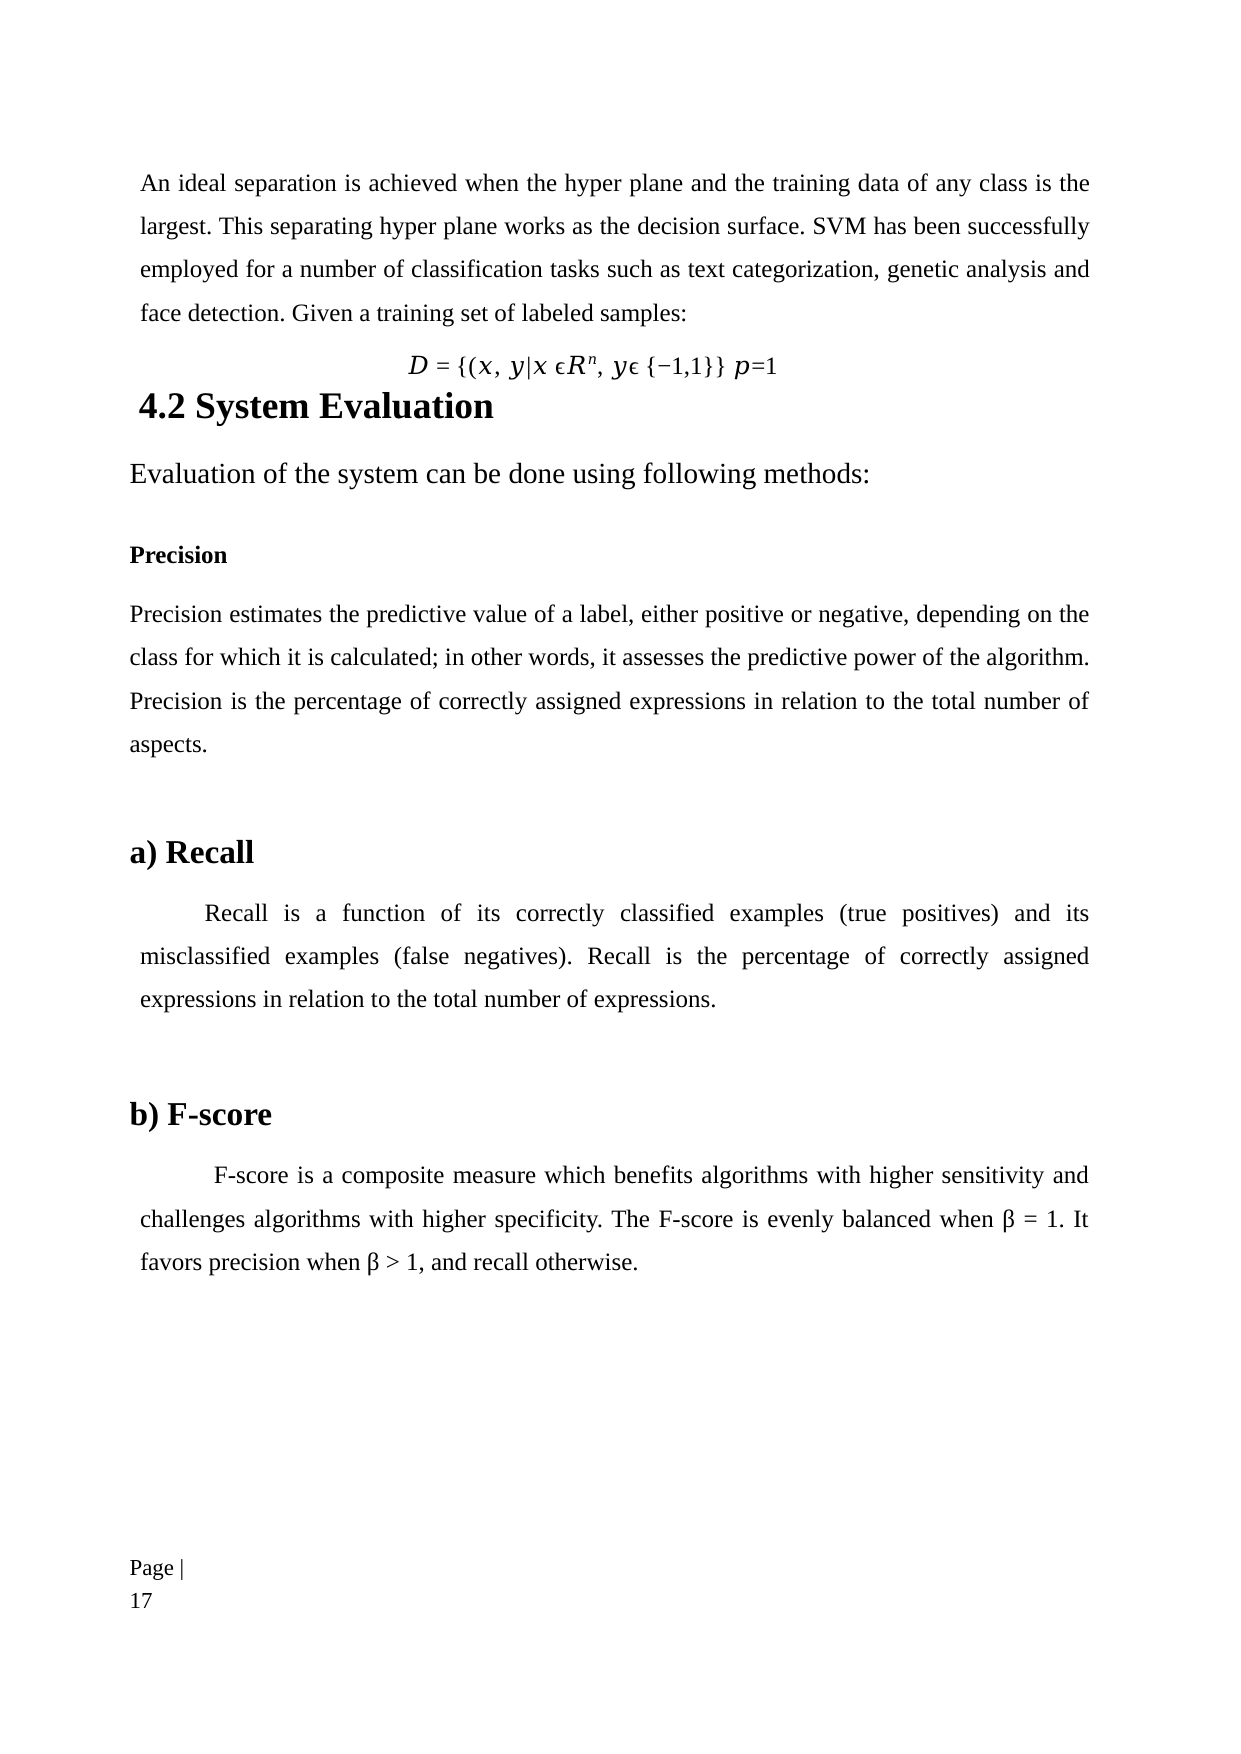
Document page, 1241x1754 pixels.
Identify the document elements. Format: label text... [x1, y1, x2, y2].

text Recall is a function of its correctly classified examples (true positives) and its misclassified examples (false negatives). Recall is the percentage of correctly assigned expressions in relation to the total number of expressions. [140, 898, 1091, 1013]
subtitle b) F-score [129, 1094, 1114, 1133]
subtitle Precision [129, 540, 1114, 569]
text Evaluation of the system can be done using following methods: [129, 457, 1114, 490]
text F-score is a composite measure which benefits algorithms with higher sensitivity and challenges algorithms with higher specificity. The F-score is evenly balanced when β = 1. It favors precision when β > 1, and recall otherwise. [140, 1160, 1090, 1276]
text Precision estimates the predictive value of a label, either positive or negative, depending on the class for which it is calculated; in other words, it assesses the predictive power of the algorithm. Precision is the percentage of correctly assigned expressions in relation to the total number of aspects. [129, 599, 1090, 758]
subtitle a) Recall [129, 832, 1114, 870]
text An ideal separation is achieved when the hyper plane and the training data of any class is the largest. This separating hyper plane works as the decision surface. SVM has been successfully employed for a number of classification tasks such as text categorization, genetic analysis and face detection. Given a training set of labeled samples: [140, 168, 1091, 327]
text 𝐷 = {(𝑥, 𝑦|𝑥 ϵ𝑅𝑛, 𝑦ϵ {−1,1}} 𝑝=1 [225, 350, 965, 380]
text 4.2 System Evaluation [129, 383, 1114, 426]
